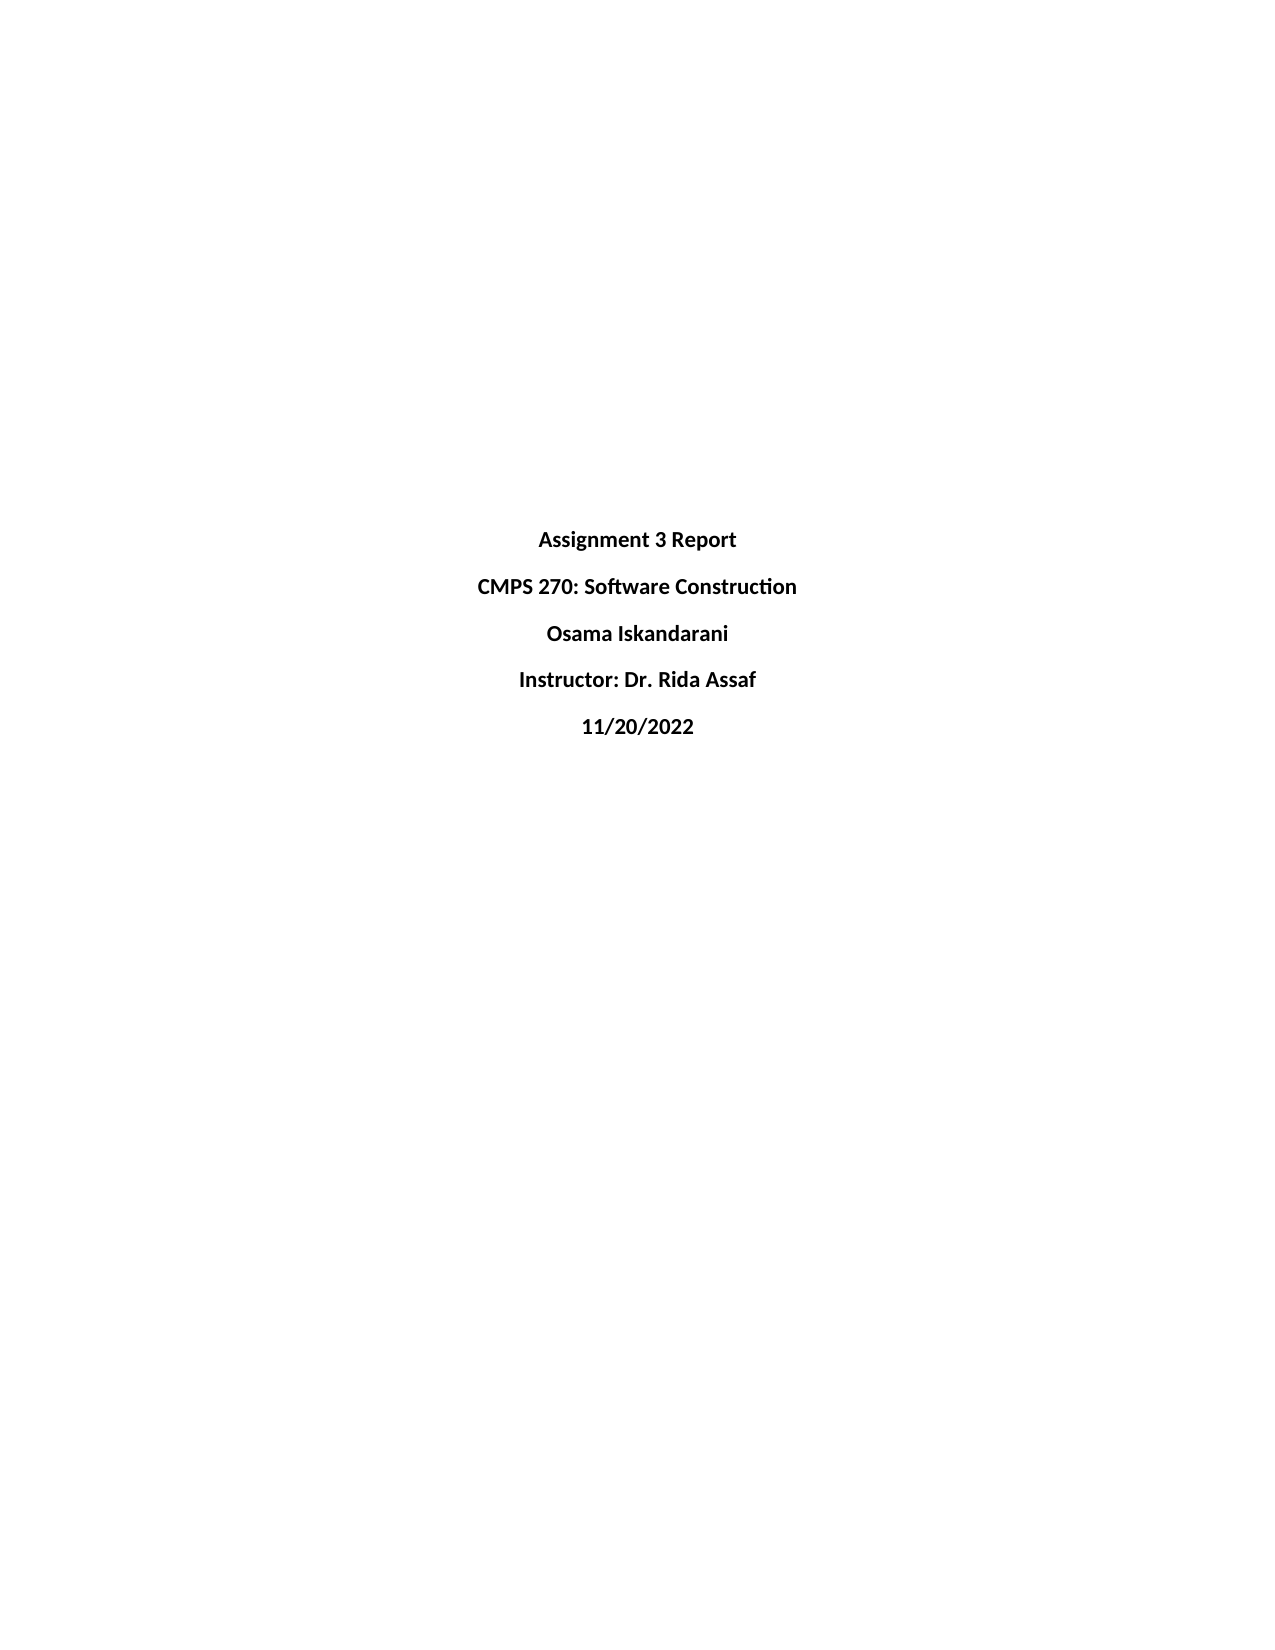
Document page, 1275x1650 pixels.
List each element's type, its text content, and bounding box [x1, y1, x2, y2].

text Osama Iskandarani [150, 619, 1125, 647]
text Instructor: Dr. Rida Assaf [150, 666, 1125, 694]
text 11/20/2022 [150, 712, 1125, 741]
text CMPS 270: Software Construction [150, 572, 1125, 600]
text Assignment 3 Report [150, 525, 1125, 553]
